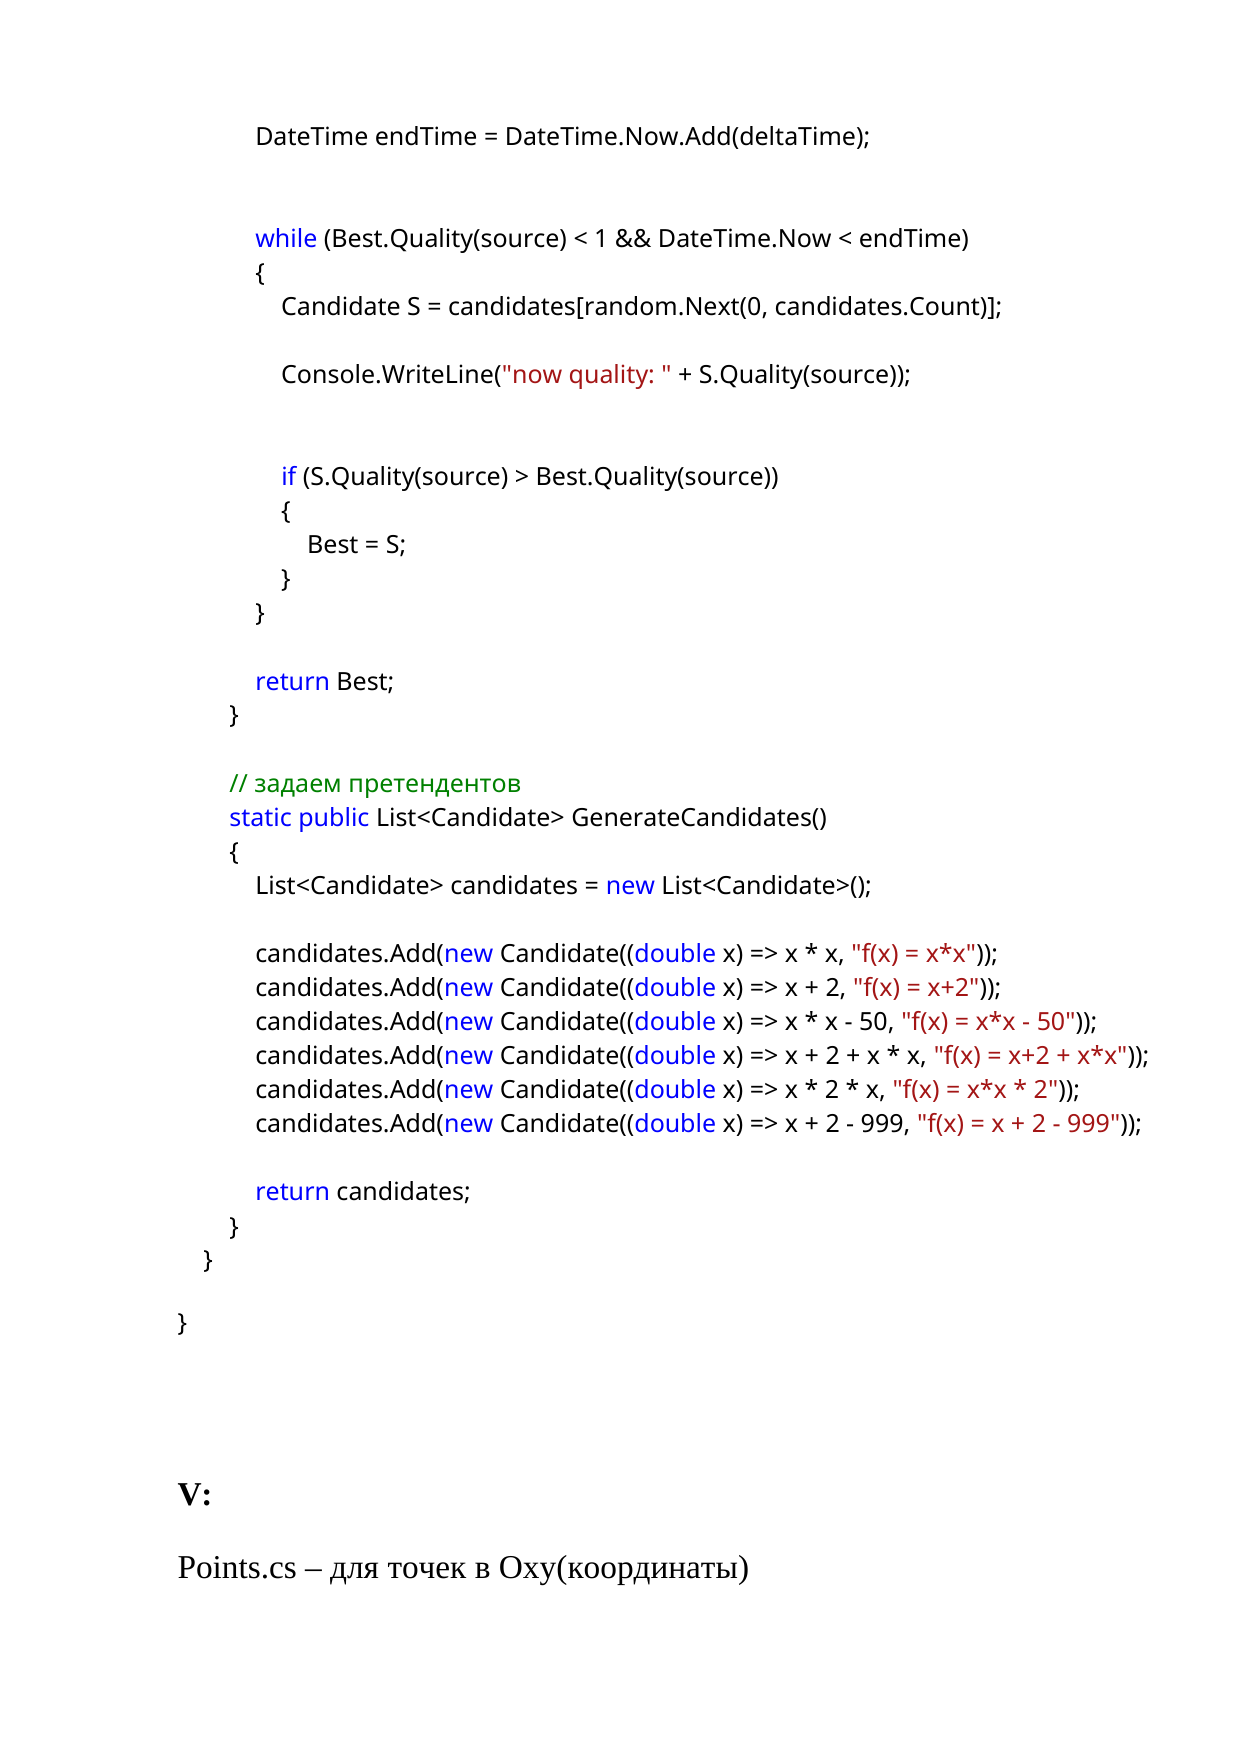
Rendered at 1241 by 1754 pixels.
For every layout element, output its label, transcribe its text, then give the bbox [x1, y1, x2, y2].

text { [177, 254, 1152, 288]
text candidates.Add(new Candidate((double x) => x * x - 50, "f(x) = x*x - 50")); [177, 1004, 1152, 1038]
text Best = S; [177, 527, 1152, 561]
text } [177, 595, 1152, 629]
text return Best; [177, 663, 1152, 697]
text return candidates; [177, 1174, 1152, 1208]
text candidates.Add(new Candidate((double x) => x * x, "f(x) = x*x")); [177, 936, 1152, 970]
text candidates.Add(new Candidate((double x) => x + 2 - 999, "f(x) = x + 2 - 999")); [177, 1106, 1152, 1140]
text V: [177, 1474, 1152, 1513]
text Console.WriteLine("now quality: " + S.Quality(source)); [177, 357, 1152, 391]
text List<Candidate> candidates = new List<Candidate>(); [177, 867, 1152, 902]
text { [177, 493, 1152, 527]
text DateTime endTime = DateTime.Now.Add(deltaTime); [177, 118, 1152, 152]
text candidates.Add(new Candidate((double x) => x + 2 + x * x, "f(x) = x+2 + x*x")); [177, 1038, 1152, 1072]
text static public List<Candidate> GenerateCandidates() [177, 799, 1152, 833]
text if (S.Quality(source) > Best.Quality(source)) [177, 459, 1152, 493]
text } [177, 1208, 1152, 1242]
text while (Best.Quality(source) < 1 && DateTime.Now < endTime) [177, 220, 1152, 254]
text } [177, 1242, 1152, 1276]
text Candidate S = candidates[random.Next(0, candidates.Count)]; [177, 288, 1152, 322]
text } [177, 697, 1152, 731]
text { [177, 833, 1152, 867]
text candidates.Add(new Candidate((double x) => x + 2, "f(x) = x+2")); [177, 970, 1152, 1004]
text Points.cs – для точек в Oxy(координаты) [177, 1547, 1152, 1585]
text } [177, 1304, 1152, 1338]
text } [177, 561, 1152, 595]
text // задаем претендентов [177, 765, 1152, 799]
text candidates.Add(new Candidate((double x) => x * 2 * x, "f(x) = x*x * 2")); [177, 1072, 1152, 1106]
